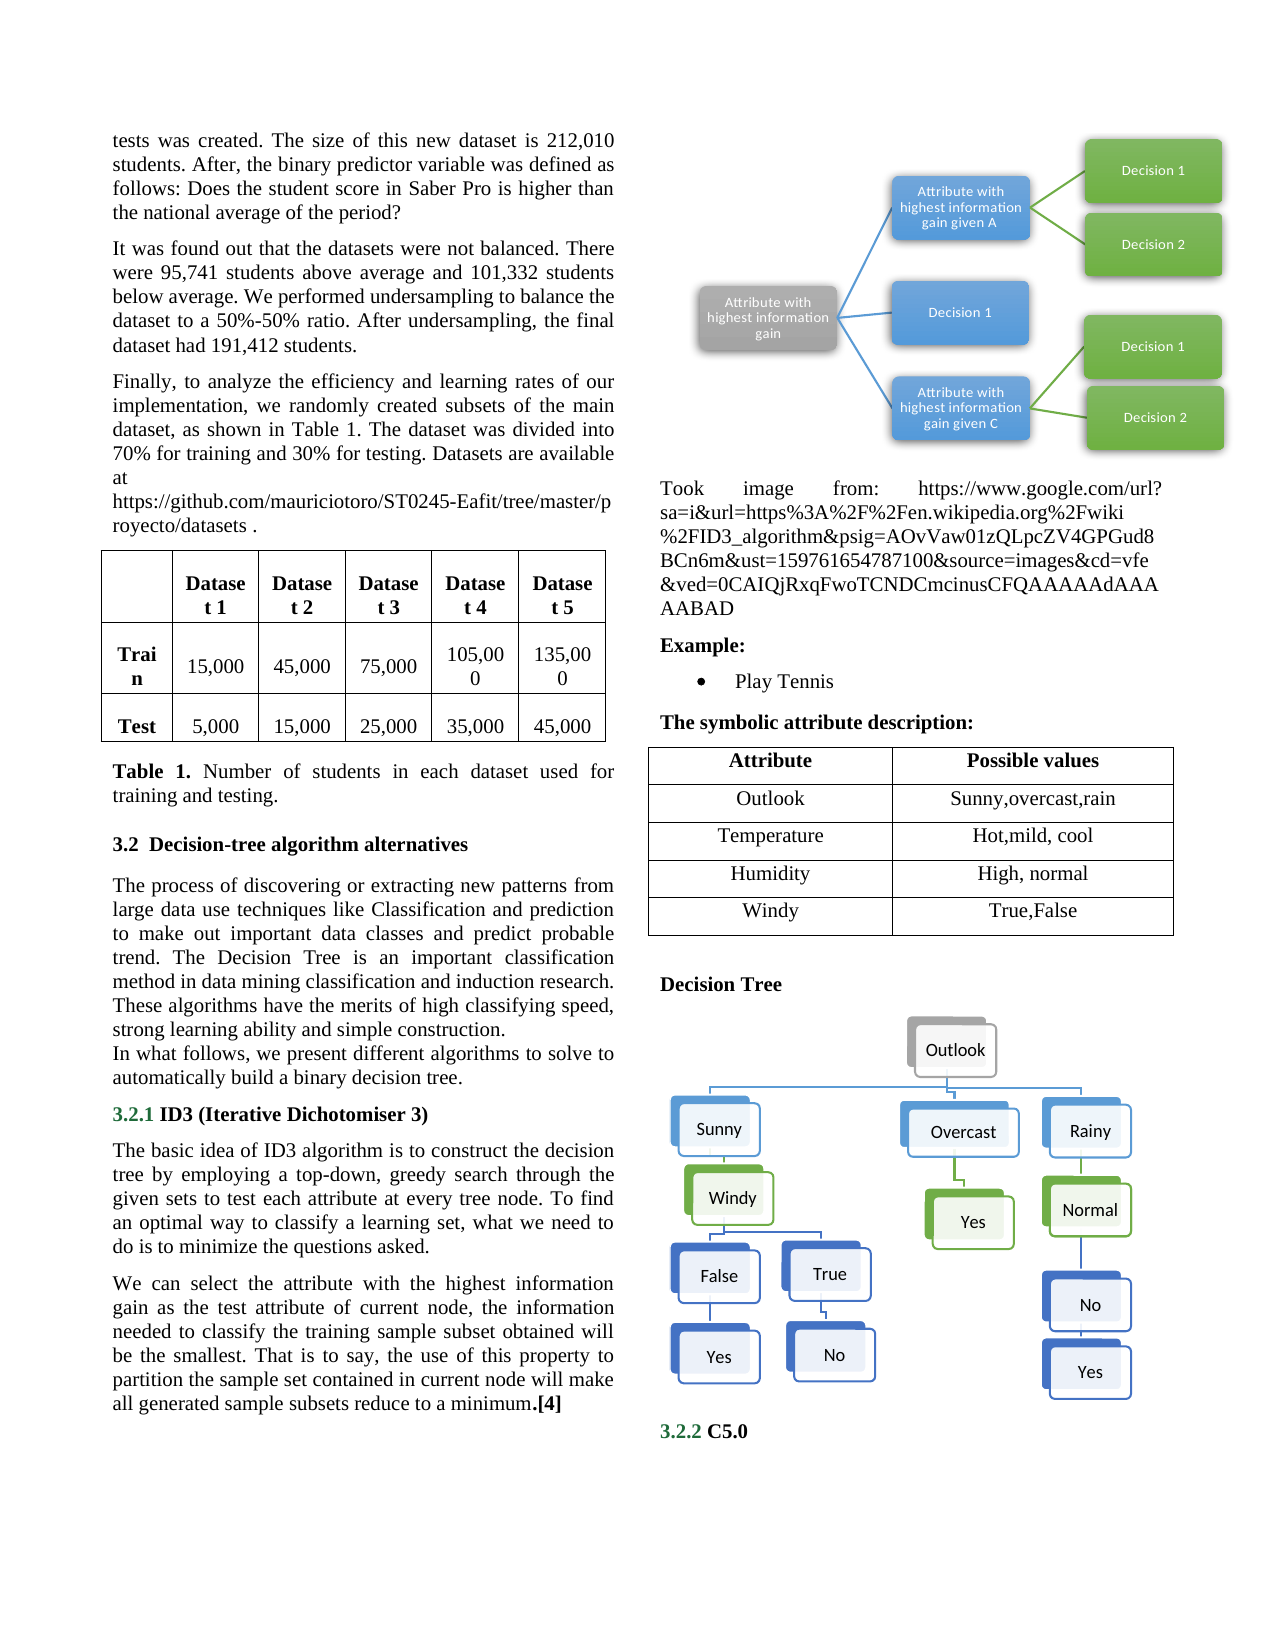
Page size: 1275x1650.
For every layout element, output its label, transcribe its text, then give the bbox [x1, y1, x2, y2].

list Play Tennis [697, 669, 1162, 693]
table_cell Windy [649, 898, 892, 935]
table_header Dataset 1 [173, 551, 258, 622]
text Finally, to analyze the efficiency and learning rates of our implementation, we randomly created subsets of the main dataset, as shown in Table 1. The dataset was divided into 70% for training and 30% for testing. Datasets are available at https://github.com/mauriciotoro/ST0245-Eafit/tree/master/proyecto/datasets . [112, 369, 615, 537]
table_cell 45,000 [519, 694, 605, 741]
subtitle The process of discovering or extracting new patterns from large data use techniques like Classification and prediction to make out important data classes and predict probable trend. The Decision Tree is an important classification method in data mining classification and induction research. These algorithms have the merits of high classifying speed, strong learning ability and simple construction. [112, 872, 615, 1041]
table_cell Train [102, 623, 172, 693]
table_cell 25,000 [346, 694, 431, 741]
subtitle 3.2 Decision-tree algorithm alternatives [112, 832, 615, 856]
table_cell True,False [893, 898, 1173, 935]
text The symbolic attribute description: [660, 710, 1162, 734]
text Example: [660, 633, 1162, 657]
table_cell High, normal [893, 861, 1173, 897]
table_cell 135,000 [519, 623, 605, 693]
text In what follows, we present different algorithms to solve to automatically build a binary decision tree. [112, 1041, 615, 1089]
table_header Attribute [649, 748, 892, 784]
table_cell 35,000 [432, 694, 518, 741]
table_header Dataset 2 [259, 551, 345, 622]
text 3.2.2 C5.0 [660, 1419, 1162, 1443]
table_cell 15,000 [259, 694, 345, 741]
table_header Dataset 5 [519, 551, 605, 622]
table_cell Temperature [649, 823, 892, 859]
table_cell Humidity [649, 861, 892, 897]
text 3.2.1 ID3 (Iterative Dichotomiser 3) [112, 1102, 615, 1126]
text We can select the attribute with the highest information gain as the test attribute of current node, the information needed to classify the training sample subset obtained will be the smallest. That is to say, the use of this property to partition the sample set contained in current node will make all generated sample subsets reduce to a minimum.[4] [112, 1271, 615, 1415]
table_header Dataset 3 [346, 551, 431, 622]
text The basic idea of ID3 algorithm is to construct the decision tree by employing a top-down, greedy search through the given sets to test each attribute at every tree node. To find an optimal way to classify a learning set, what we need to do is to minimize the questions asked. [112, 1138, 615, 1258]
table_cell Sunny,overcast,rain [893, 785, 1173, 822]
table_header Possible values [893, 748, 1173, 784]
table_header [102, 551, 172, 622]
subtitle Table 1. Number of students in each dataset used for training and testing. [112, 759, 615, 807]
table_cell 45,000 [259, 623, 345, 693]
table_cell 75,000 [346, 623, 431, 693]
table_cell Hot,mild, cool [893, 823, 1173, 859]
table_header Dataset 4 [432, 551, 518, 622]
table_cell 105,000 [432, 623, 518, 693]
text Decision Tree [660, 972, 1162, 996]
table_cell 15,000 [173, 623, 258, 693]
table_cell Test [102, 694, 172, 741]
table_cell 5,000 [173, 694, 258, 741]
table_cell Outlook [649, 785, 892, 822]
text Took image from: https://www.google.com/url?sa=i&url=https%3A%2F%2Fen.wikipedia.org%2Fwiki%2FID3_algorithm&psig=AOvVaw01zQLpcZV4GPGud8BCn6m&ust=159761654787100&source=images&cd=vfe&ved=0CAIQjRxqFwoTCNDCmcinusCFQAAAAAdAAAAABAD [660, 476, 1162, 620]
